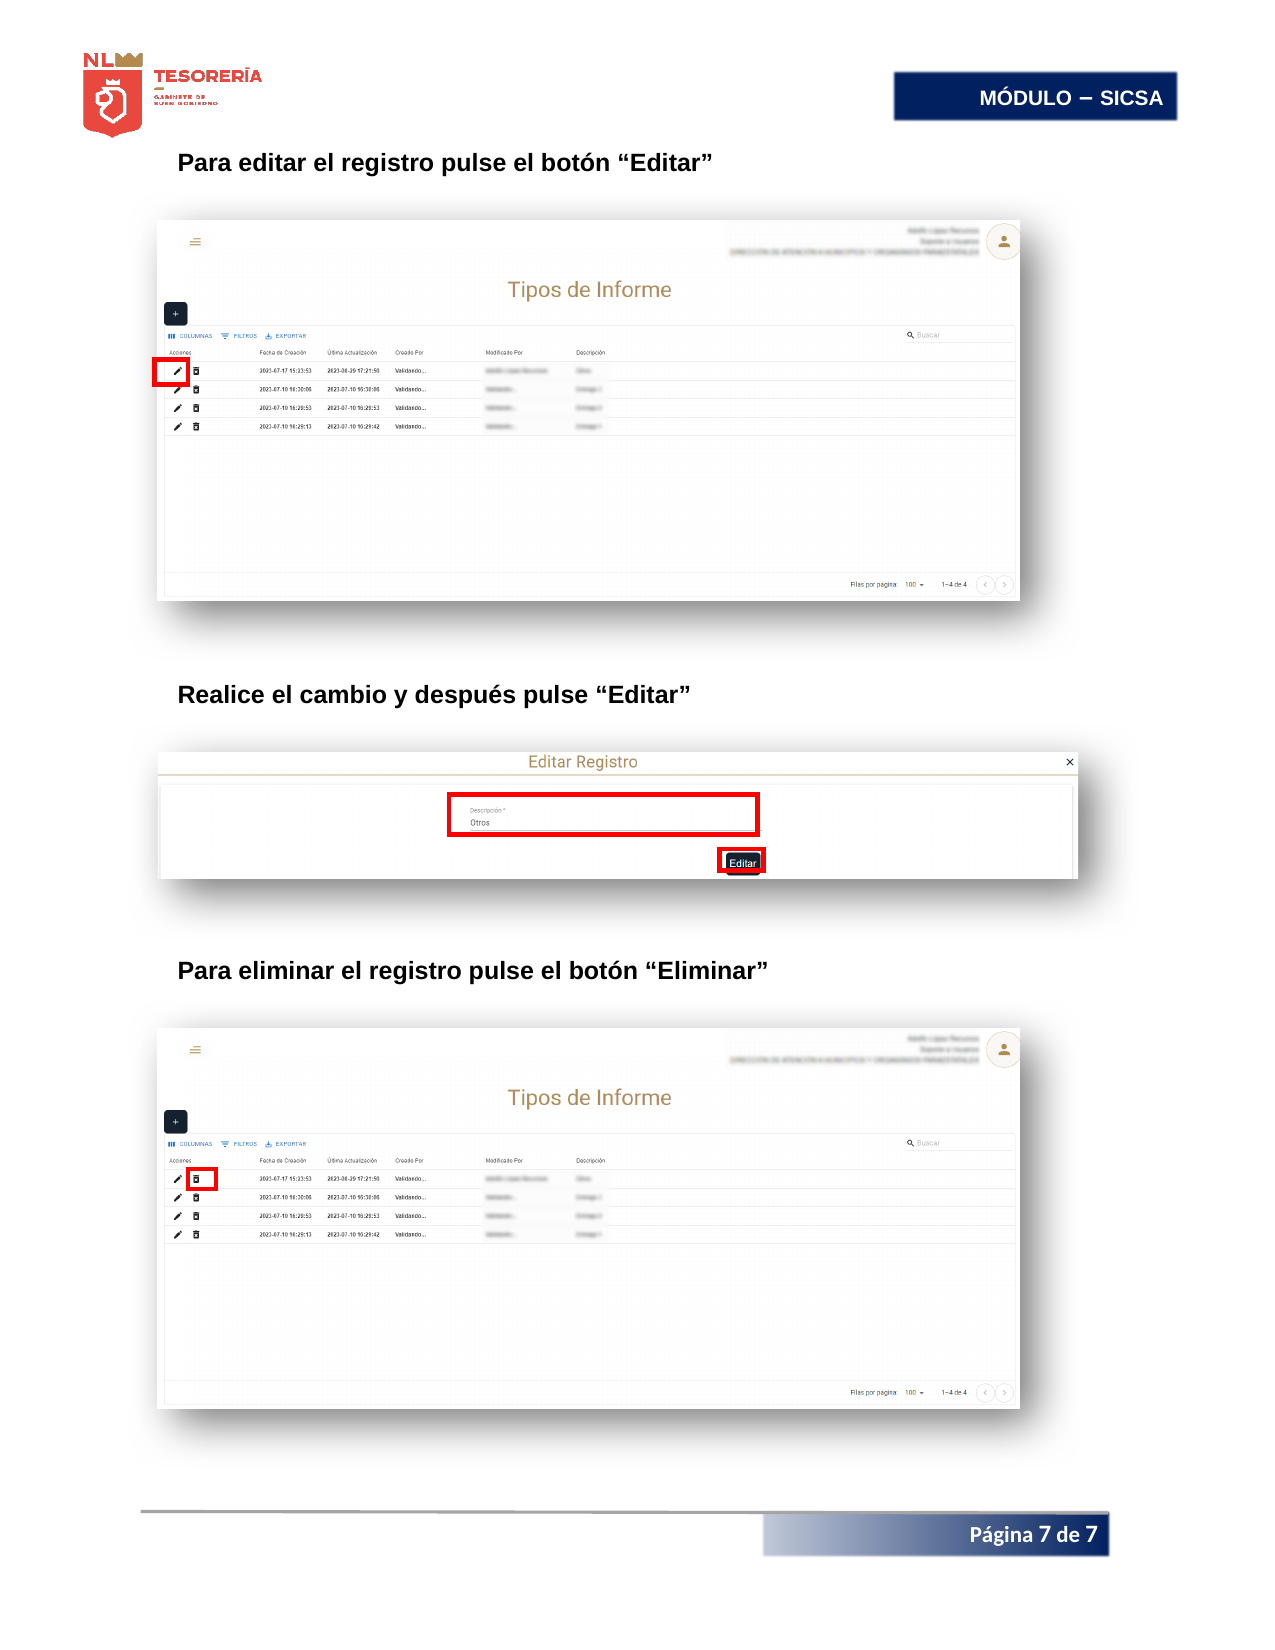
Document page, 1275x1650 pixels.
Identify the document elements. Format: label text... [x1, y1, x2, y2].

text Para eliminar el registro pulse el botón “Eliminar” [177, 956, 1098, 985]
text Para editar el registro pulse el botón “Editar” [177, 148, 1098, 176]
picture [157, 1028, 1020, 1409]
picture [79, 43, 264, 140]
picture [157, 362, 186, 382]
picture [157, 220, 1020, 601]
picture [157, 752, 1079, 879]
text Realice el cambio y después pulse “Editar” [177, 680, 1098, 709]
